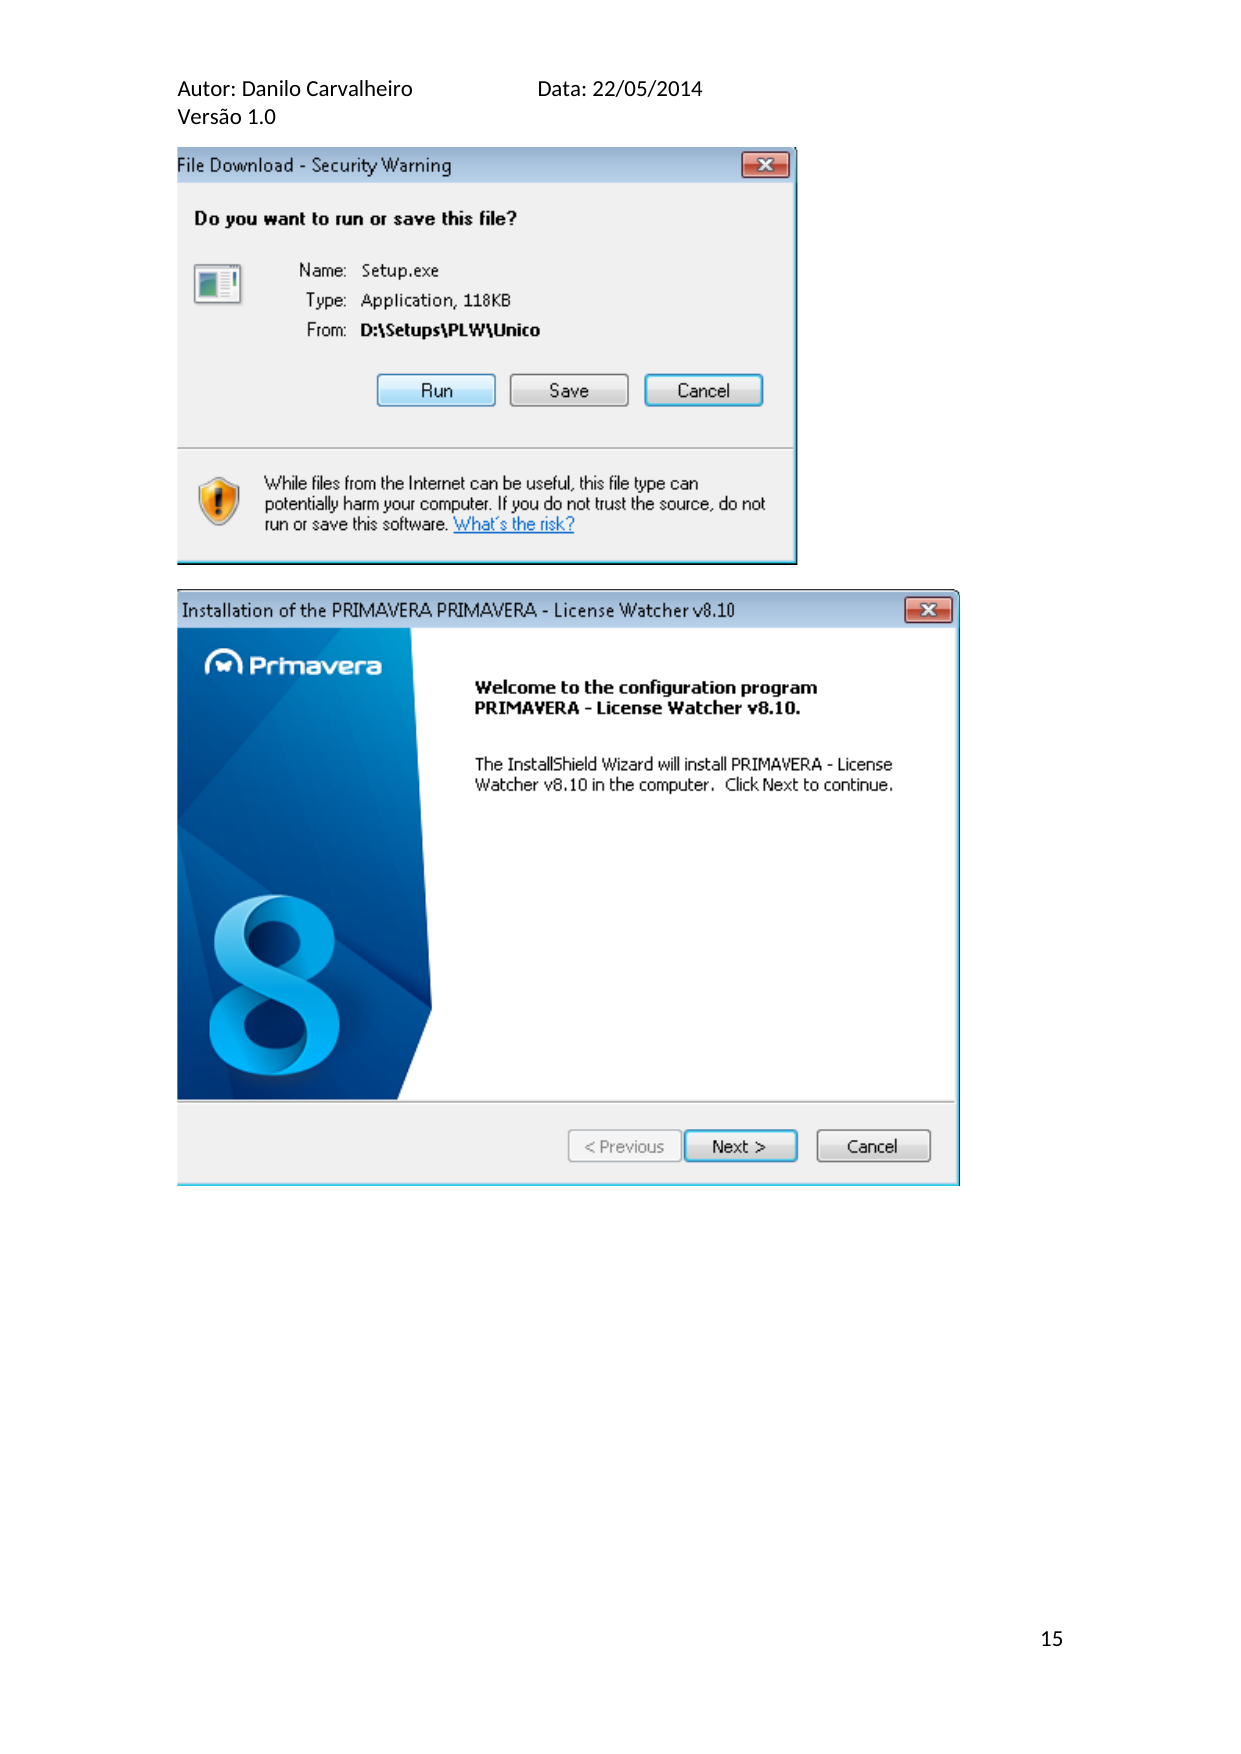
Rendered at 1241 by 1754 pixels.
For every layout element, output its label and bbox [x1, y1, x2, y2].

picture [177, 147, 798, 565]
picture [177, 589, 960, 1186]
